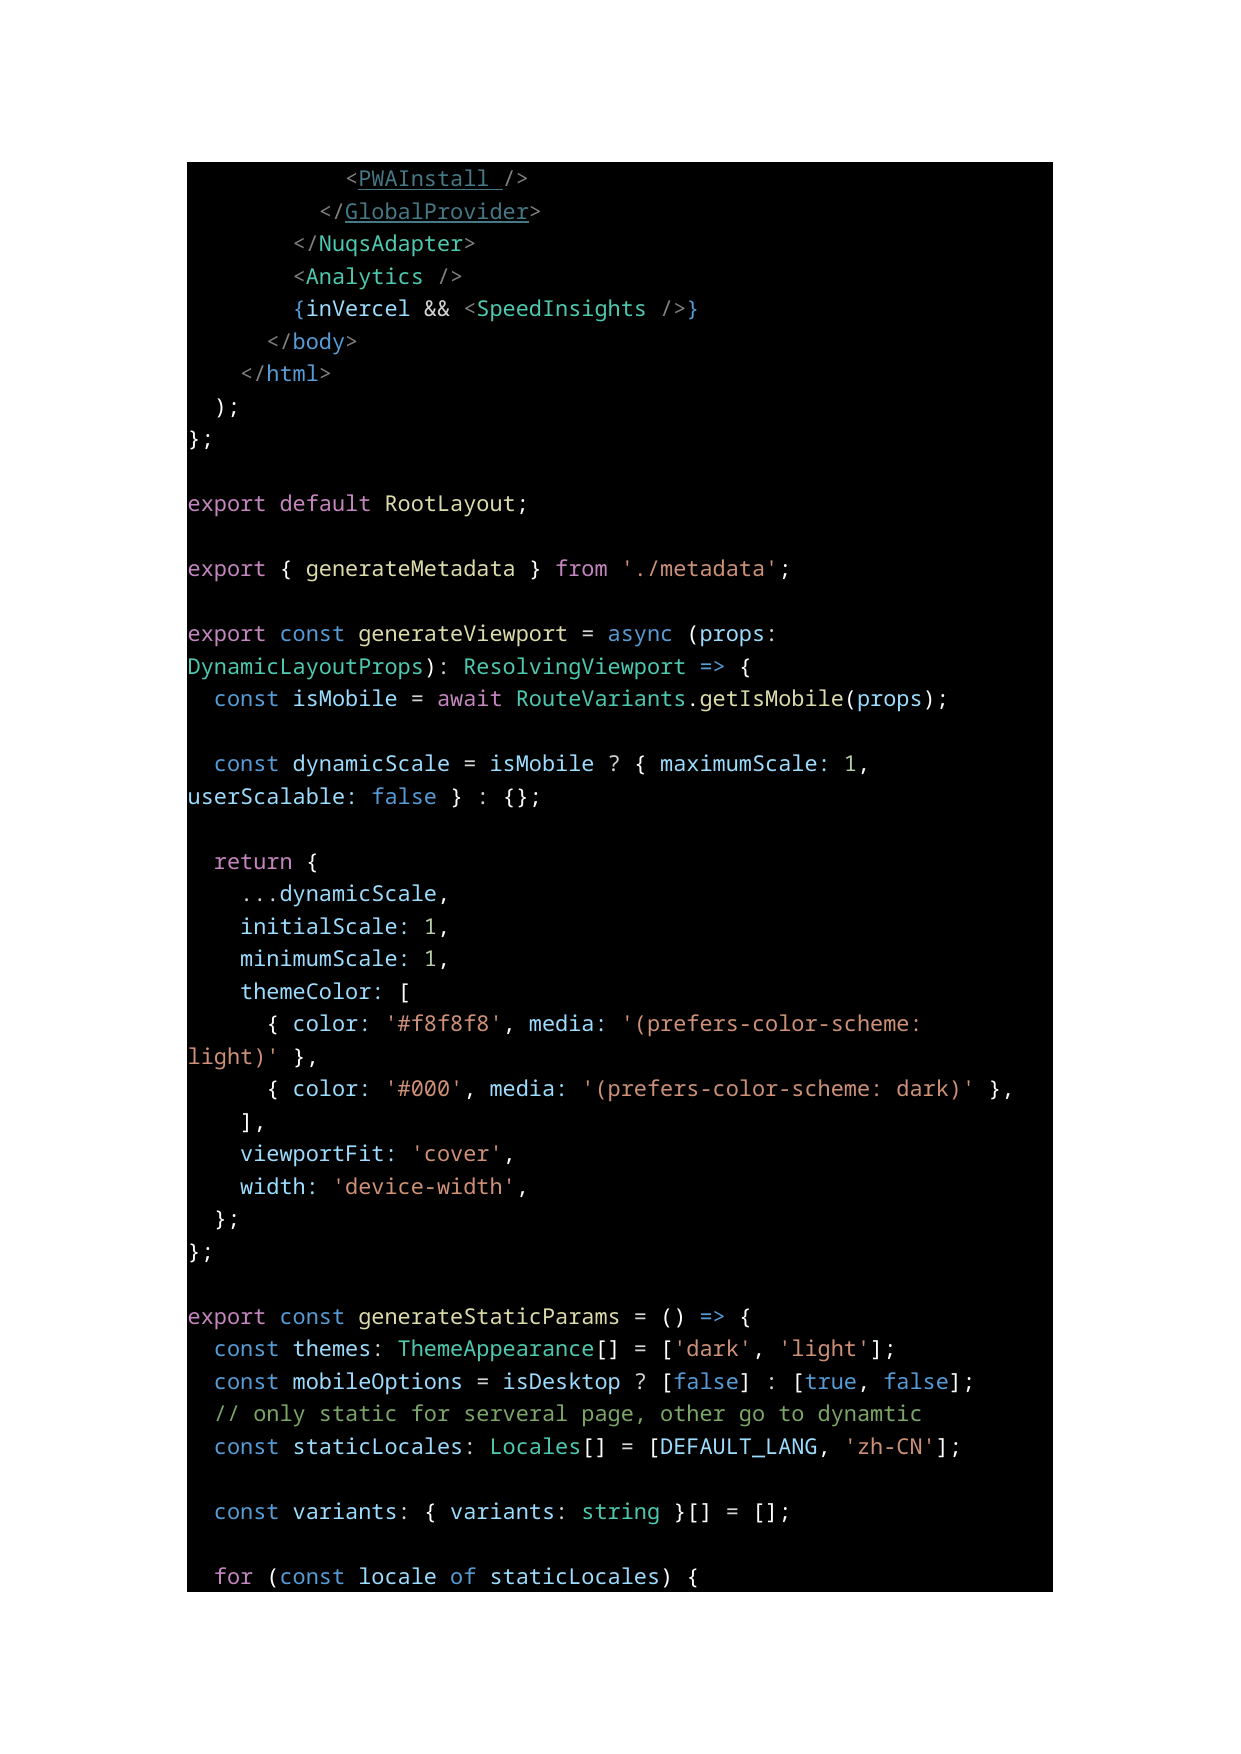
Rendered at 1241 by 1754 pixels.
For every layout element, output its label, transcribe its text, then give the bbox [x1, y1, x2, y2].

text // only static for serveral page, other go to dynamtic [187, 1397, 1053, 1429]
text const isMobile = await RouteVariants.getIsMobile(props); [187, 682, 1053, 714]
text minimumScale: 1, [187, 942, 1053, 974]
text { color: '#f8f8f8', media: '(prefers-color-scheme: light)' }, [187, 1007, 1053, 1072]
text { color: '#000', media: '(prefers-color-scheme: dark)' }, [187, 1072, 1053, 1104]
text </html> [187, 357, 1053, 389]
text <Analytics /> [187, 259, 1053, 292]
text </NuqsAdapter> [187, 227, 1053, 259]
text initialScale: 1, [187, 909, 1053, 942]
text export const generateViewport = async (props: DynamicLayoutProps): ResolvingViewport => { [187, 617, 1053, 682]
text }; [187, 1234, 1053, 1267]
text for (const locale of staticLocales) { [187, 1559, 1053, 1592]
text viewportFit: 'cover', [187, 1137, 1053, 1169]
text ], [187, 1104, 1053, 1137]
text width: 'device-width', [187, 1169, 1053, 1202]
text <PWAInstall /> [187, 162, 1053, 194]
text export { generateMetadata } from './metadata'; [187, 552, 1053, 584]
text </GlobalProvider> [187, 194, 1053, 227]
text return { [187, 844, 1053, 877]
text const themes: ThemeAppearance[] = ['dark', 'light']; [187, 1332, 1053, 1364]
text themeColor: [ [187, 974, 1053, 1007]
text }; [187, 422, 1053, 454]
text const mobileOptions = isDesktop ? [false] : [true, false]; [187, 1364, 1053, 1397]
text ); [187, 389, 1053, 422]
text {inVercel && <SpeedInsights />} [187, 292, 1053, 324]
text const dynamicScale = isMobile ? { maximumScale: 1, userScalable: false } : {}; [187, 747, 1053, 812]
text }; [187, 1202, 1053, 1234]
text ...dynamicScale, [187, 877, 1053, 909]
text const variants: { variants: string }[] = []; [187, 1494, 1053, 1527]
text const staticLocales: Locales[] = [DEFAULT_LANG, 'zh-CN']; [187, 1429, 1053, 1462]
text export const generateStaticParams = () => { [187, 1299, 1053, 1332]
text export default RootLayout; [187, 487, 1053, 519]
text </body> [187, 324, 1053, 357]
